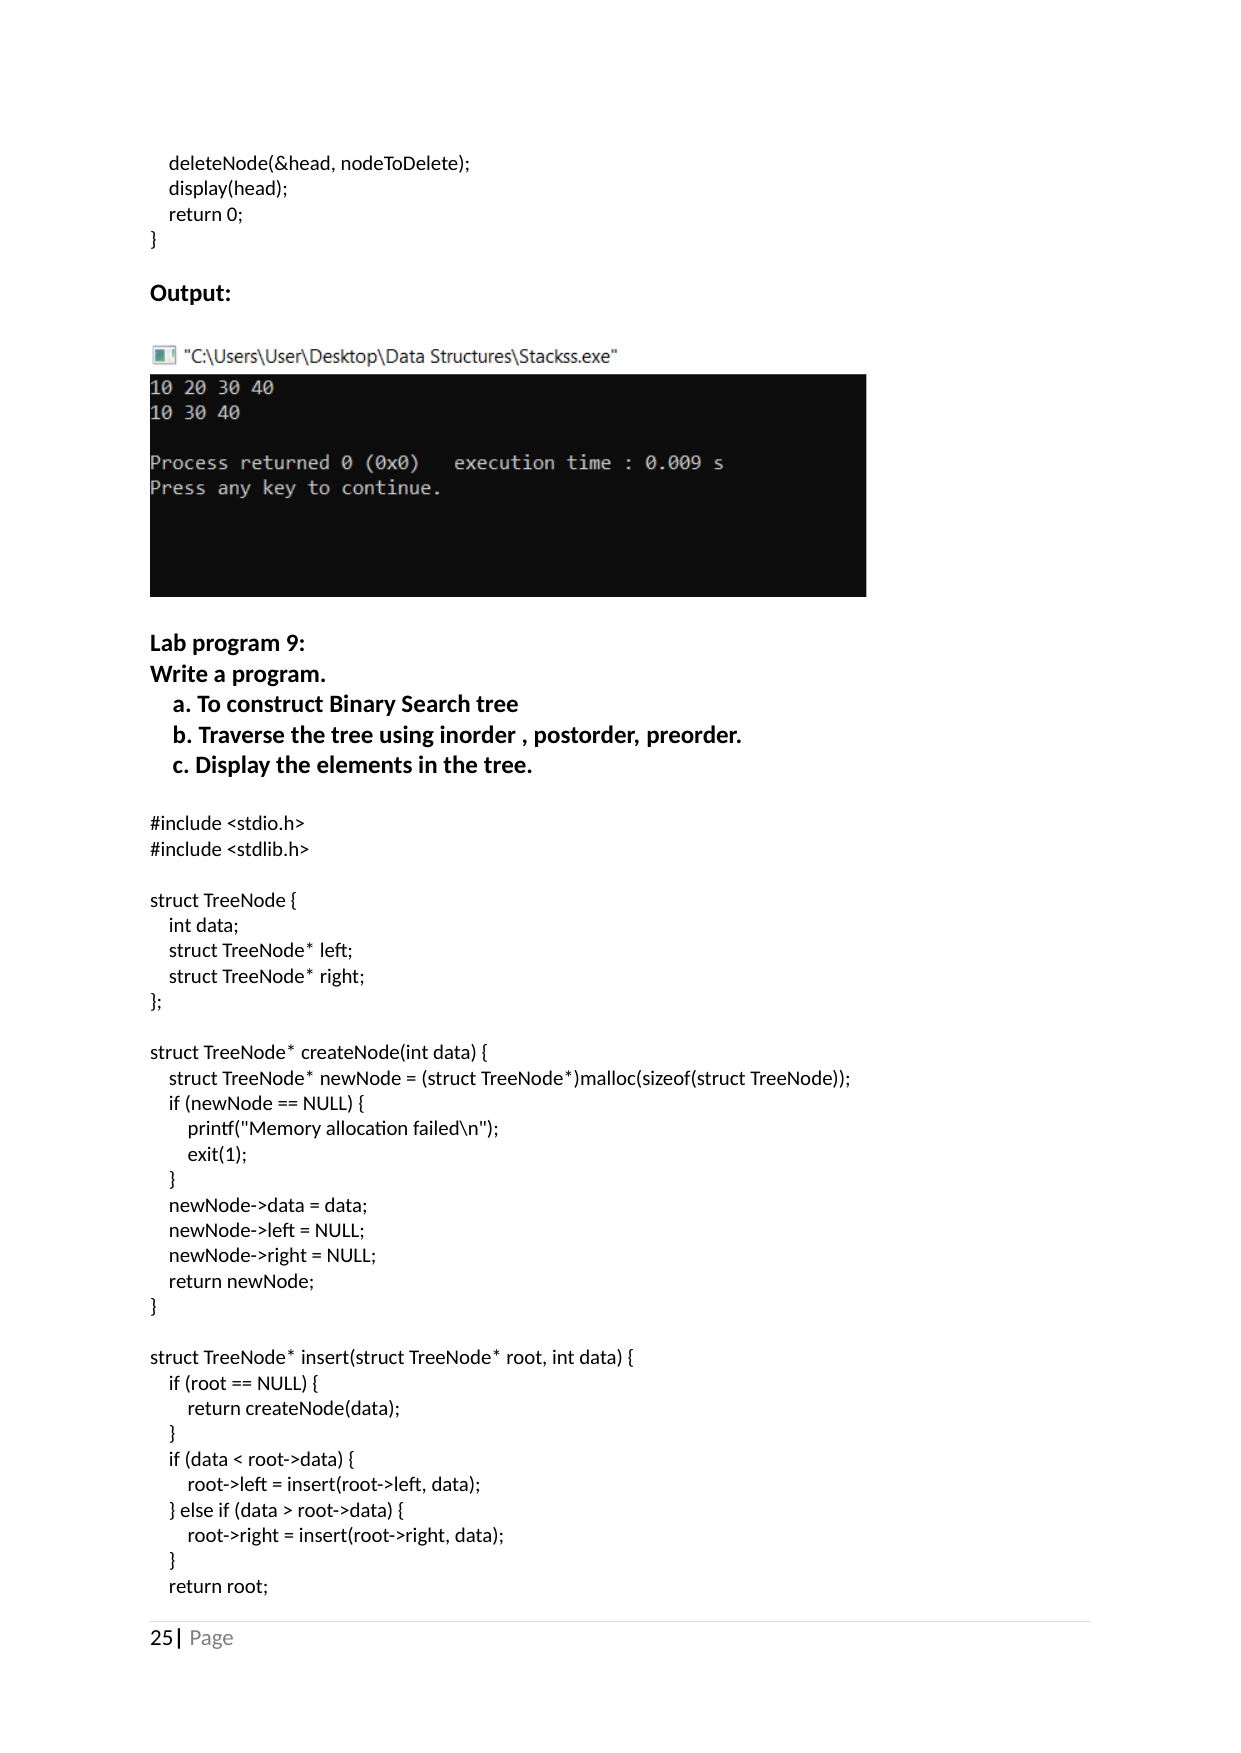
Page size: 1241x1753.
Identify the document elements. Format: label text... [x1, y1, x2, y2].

text #include <stdlib.h> [150, 836, 1091, 861]
text if (root == NULL) { [150, 1370, 1091, 1395]
text Lab program 9: [150, 627, 1091, 658]
text int data; [150, 912, 1091, 938]
text struct TreeNode { [150, 887, 1091, 912]
text #include <stdio.h> [150, 811, 1091, 836]
text display(head); [150, 175, 1091, 201]
text Output: [150, 277, 1091, 308]
text struct TreeNode* left; [150, 938, 1091, 963]
text }; [150, 988, 1091, 1014]
text return root; [150, 1573, 1091, 1598]
text newNode->left = NULL; [150, 1217, 1091, 1243]
text exit(1); [150, 1141, 1091, 1166]
text root->left = insert(root->left, data); [150, 1471, 1091, 1497]
text newNode->data = data; [150, 1192, 1091, 1217]
text root->right = insert(root->right, data); [150, 1522, 1091, 1548]
text Write a program. a. To construct Binary Search tree b. Traverse the tree using inorder , postorder, preorder. c. Display the elements in the tree. [150, 658, 1091, 780]
text struct TreeNode* right; [150, 963, 1091, 988]
text return newNode; [150, 1268, 1091, 1293]
text } [150, 1548, 1091, 1573]
text struct TreeNode* createNode(int data) { [150, 1039, 1091, 1065]
text newNode->right = NULL; [150, 1243, 1091, 1268]
text } else if (data > root->data) { [150, 1497, 1091, 1522]
text return 0; [150, 201, 1091, 226]
text if (newNode == NULL) { [150, 1090, 1091, 1116]
picture [150, 338, 867, 597]
text deleteNode(&head, nodeToDelete); [150, 150, 1091, 175]
text } [150, 1293, 1091, 1319]
text if (data < root->data) { [150, 1446, 1091, 1471]
text } [150, 1421, 1091, 1446]
text struct TreeNode* newNode = (struct TreeNode*)malloc(sizeof(struct TreeNode)); [150, 1065, 1091, 1090]
text return createNode(data); [150, 1395, 1091, 1421]
text } [150, 1166, 1091, 1192]
text struct TreeNode* insert(struct TreeNode* root, int data) { [150, 1344, 1091, 1370]
text } [150, 226, 1091, 252]
text printf("Memory allocation failed\n"); [150, 1116, 1091, 1141]
